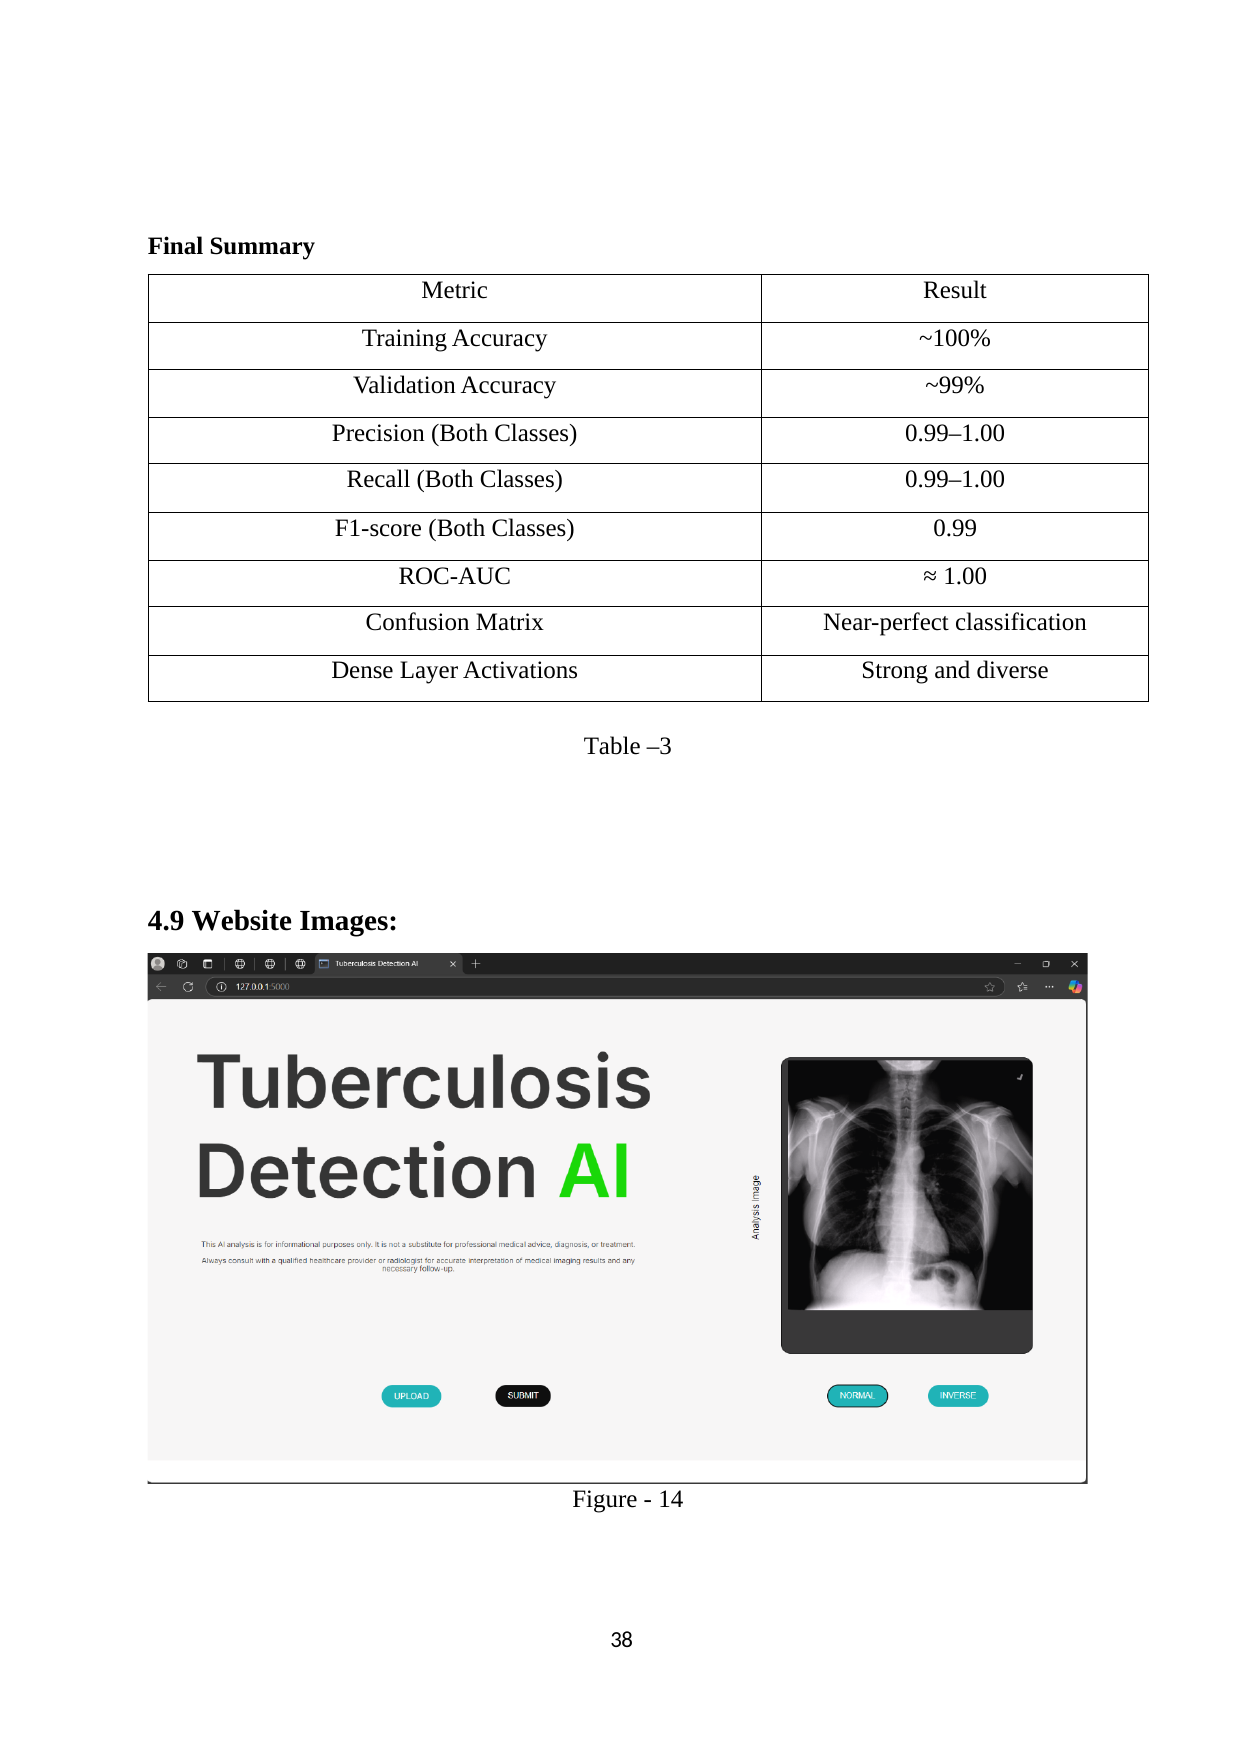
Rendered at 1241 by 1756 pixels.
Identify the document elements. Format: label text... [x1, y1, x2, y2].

table_cell Strong and diverse [762, 656, 1148, 701]
table_cell Precision (Both Classes) [149, 418, 761, 463]
table_cell Near-perfect classification [762, 607, 1148, 654]
table_cell Confusion Matrix [149, 607, 761, 654]
table_cell F1-score (Both Classes) [149, 513, 761, 560]
text Final Summary [148, 231, 1107, 259]
text Figure - 14 [148, 1484, 1107, 1512]
table_cell Dense Layer Activations [149, 656, 761, 701]
table_cell Training Accuracy [149, 323, 761, 369]
table_cell 0.99–1.00 [762, 418, 1148, 463]
table_cell ≈ 1.00 [762, 561, 1148, 606]
picture [147, 953, 1088, 1484]
table_cell ROC-AUC [149, 561, 761, 606]
table_cell Recall (Both Classes) [149, 464, 761, 512]
text 4.9 Website Images: [148, 903, 1107, 937]
table_header Metric [149, 275, 761, 322]
table_header Result [762, 275, 1148, 322]
table_cell 0.99 [762, 513, 1148, 560]
table_cell ~100% [762, 323, 1148, 369]
text Table –3 [148, 731, 1107, 759]
table_cell 0.99–1.00 [762, 464, 1148, 512]
table_cell ~99% [762, 370, 1148, 417]
table_cell Validation Accuracy [149, 370, 761, 417]
